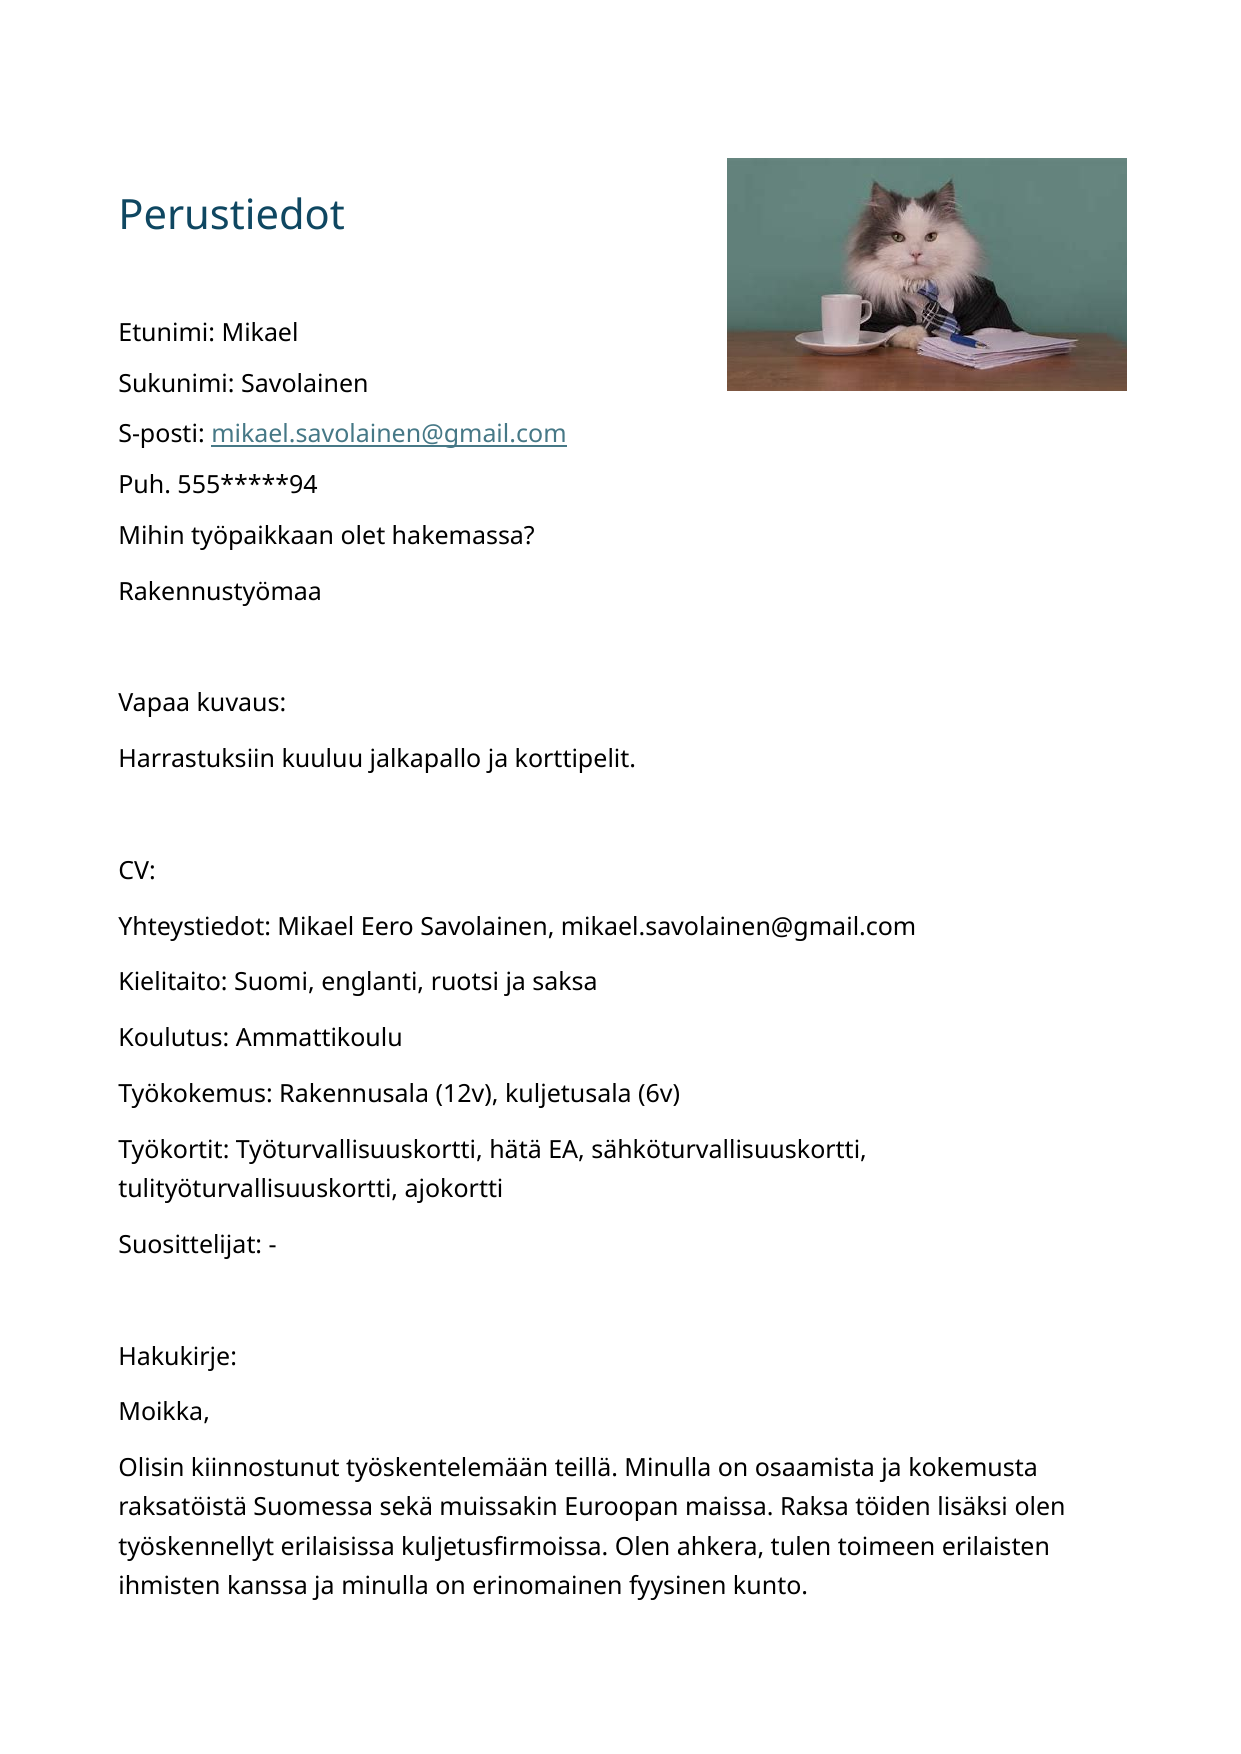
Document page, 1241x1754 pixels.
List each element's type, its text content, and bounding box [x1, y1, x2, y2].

text Suosittelijat: - [118, 1227, 1122, 1261]
text Harrastuksiin kuuluu jalkapallo ja korttipelit. [118, 741, 1122, 775]
text Olisin kiinnostunut työskentelemään teillä. Minulla on osaamista ja kokemusta raksatöistä Suomessa sekä muissakin Euroopan maissa. Raksa töiden lisäksi olen työskennellyt erilaisissa kuljetusfirmoissa. Olen ahkera, tulen toimeen erilaisten ihmisten kanssa ja minulla on erinomainen fyysinen kunto. [118, 1450, 1122, 1601]
text Vapaa kuvaus: [118, 685, 1122, 719]
text Sukunimi: Savolainen [118, 365, 1122, 399]
text Koulutus: Ammattikoulu [118, 1020, 1122, 1054]
text Etunimi: Mikael [118, 314, 727, 348]
text Työkokemus: Rakennusala (12v), kuljetusala (6v) [118, 1076, 1122, 1110]
text CV: [118, 852, 1122, 886]
text Hakukirje: [118, 1338, 1122, 1372]
text Työkortit: Työturvallisuuskortti, hätä EA, sähköturvallisuuskortti, tulityöturvallisuuskortti, ajokortti [118, 1132, 1122, 1205]
text Moikka, [118, 1394, 1122, 1428]
text S-posti: mikael.savolainen@gmail.com [118, 416, 1122, 450]
text Mihin työpaikkaan olet hakemassa? [118, 517, 1122, 551]
text Rakennustyömaa [118, 573, 1122, 607]
text Kielitaito: Suomi, englanti, ruotsi ja saksa [118, 964, 1122, 998]
text Yhteystiedot: Mikael Eero Savolainen, mikael.savolainen@gmail.com [118, 908, 1122, 942]
text Puh. 555*****94 [118, 467, 1122, 501]
text Perustiedot [118, 185, 727, 242]
